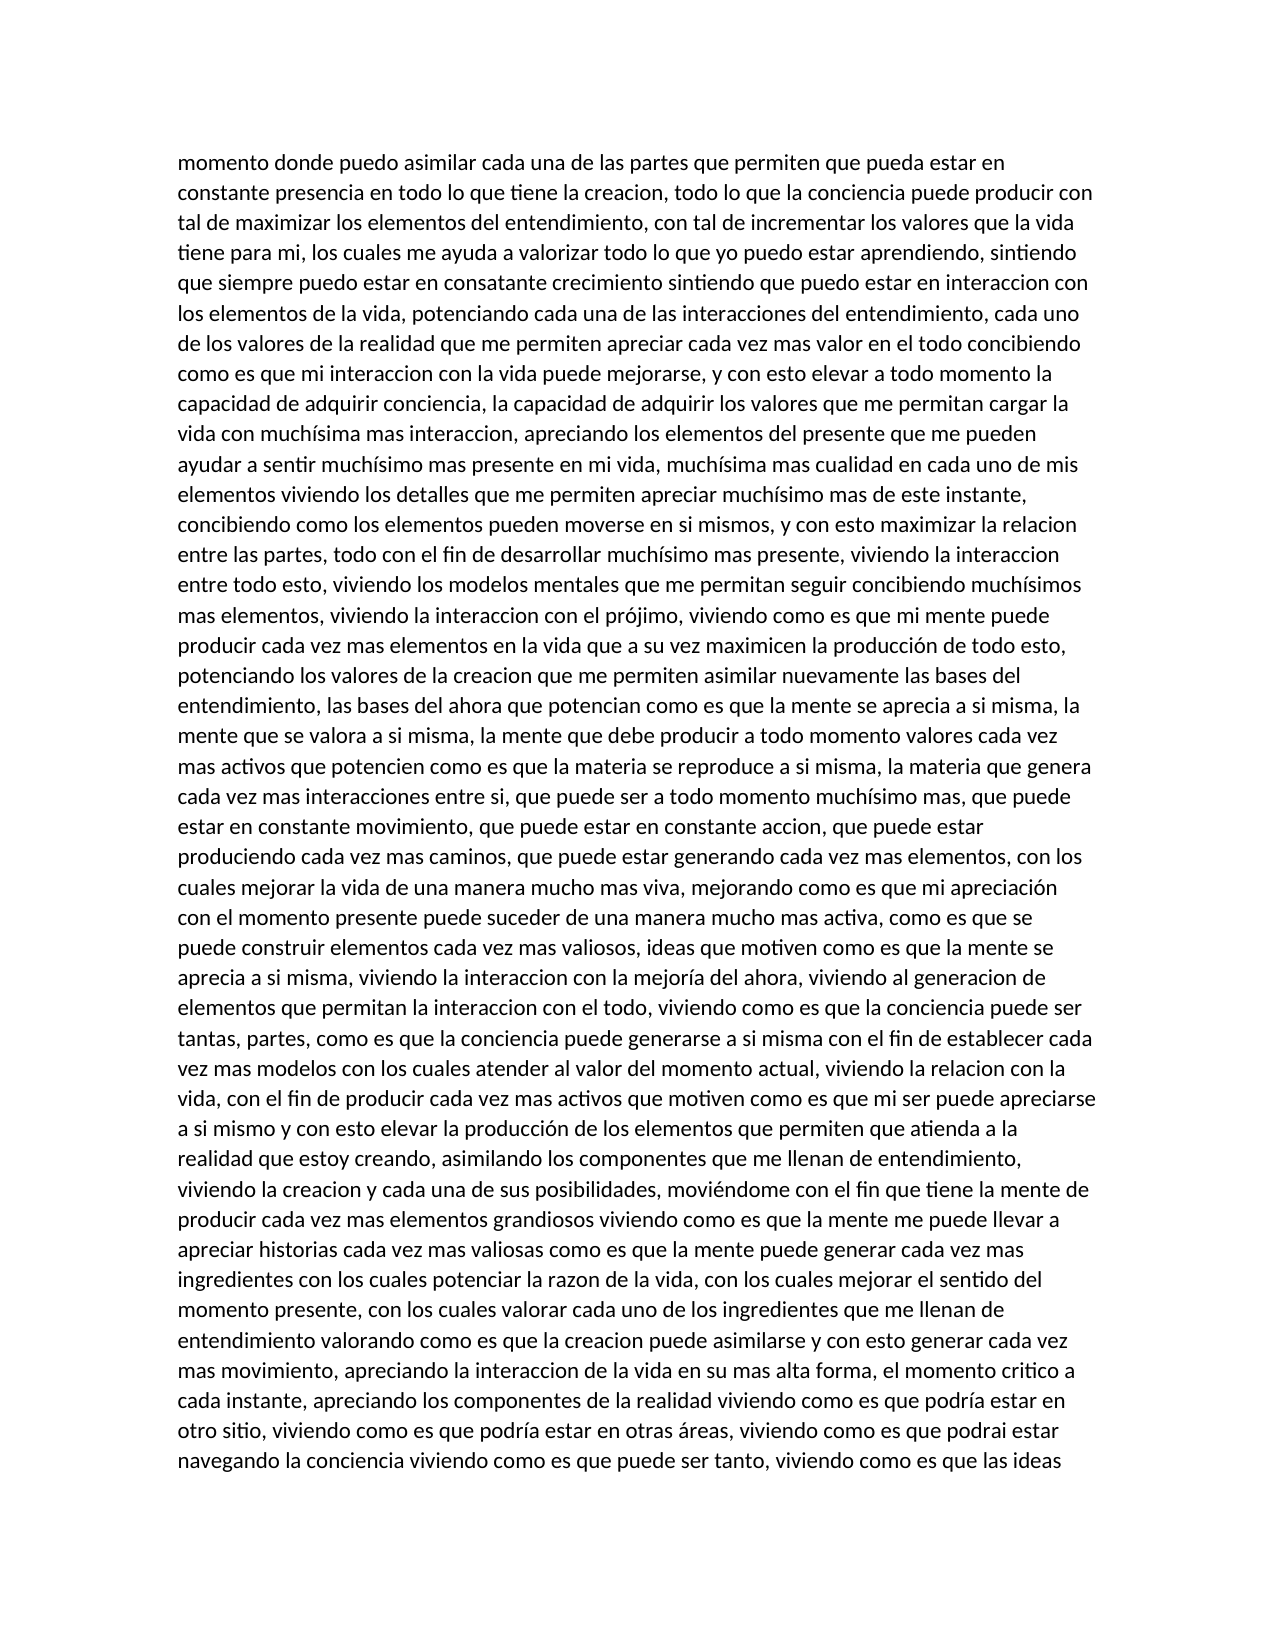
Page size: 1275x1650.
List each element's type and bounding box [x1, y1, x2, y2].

text [177, 148, 1098, 1474]
